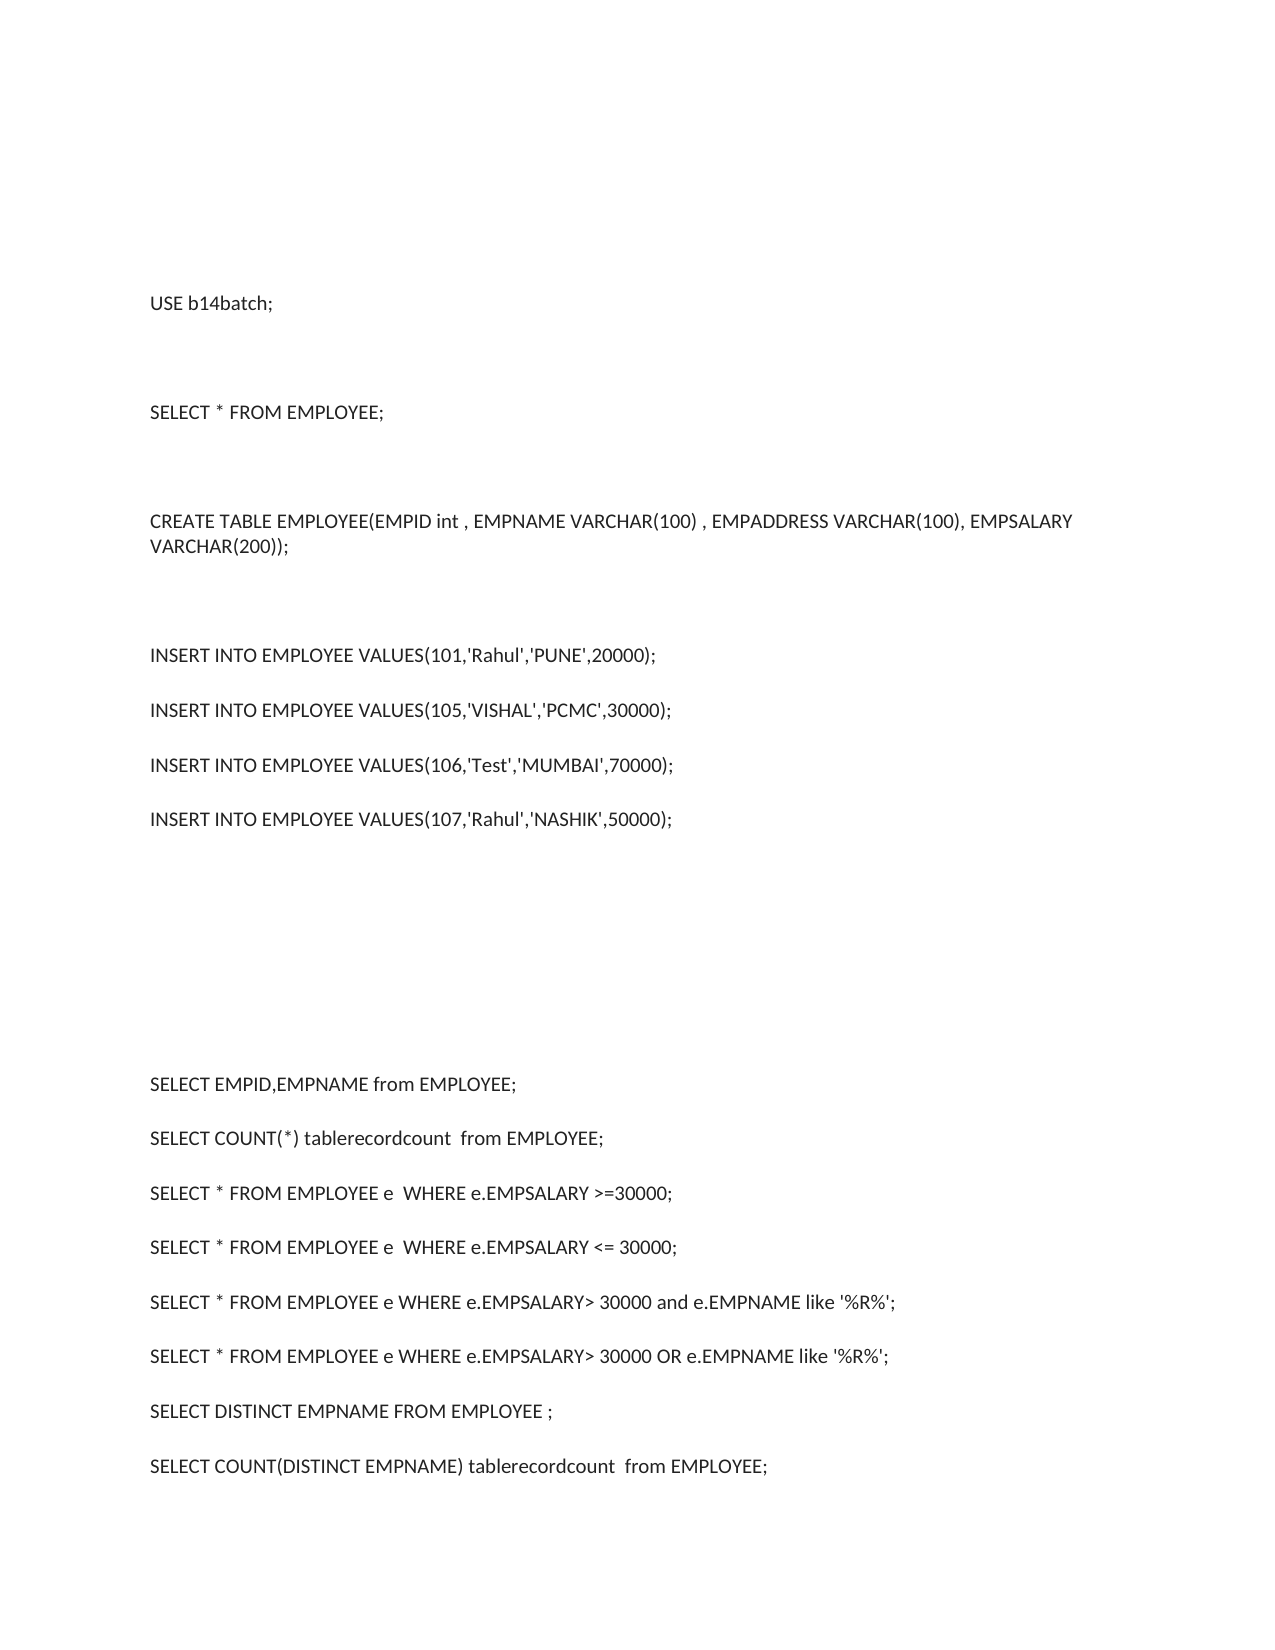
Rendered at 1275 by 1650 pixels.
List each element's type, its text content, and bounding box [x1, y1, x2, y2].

text SELECT * FROM EMPLOYEE; [150, 399, 1125, 424]
text SELECT DISTINCT EMPNAME FROM EMPLOYEE ; [150, 1398, 1125, 1424]
text SELECT * FROM EMPLOYEE e WHERE e.EMPSALARY <= 30000; [150, 1234, 1125, 1260]
text INSERT INTO EMPLOYEE VALUES(101,'Rahul','PUNE',20000); [150, 643, 1125, 668]
text USE b14batch; [150, 290, 1125, 315]
text INSERT INTO EMPLOYEE VALUES(107,'Rahul','NASHIK',50000); [150, 806, 1125, 832]
text SELECT EMPID,EMPNAME from EMPLOYEE; [150, 1071, 1125, 1096]
text SELECT COUNT(*) tablerecordcount from EMPLOYEE; [150, 1125, 1125, 1151]
text INSERT INTO EMPLOYEE VALUES(106,'Test','MUMBAI',70000); [150, 752, 1125, 777]
text SELECT * FROM EMPLOYEE e WHERE e.EMPSALARY> 30000 OR e.EMPNAME like '%R%'; [150, 1344, 1125, 1369]
text SELECT * FROM EMPLOYEE e WHERE e.EMPSALARY> 30000 and e.EMPNAME like '%R%'; [150, 1289, 1125, 1314]
text SELECT * FROM EMPLOYEE e WHERE e.EMPSALARY >=30000; [150, 1180, 1125, 1205]
text SELECT COUNT(DISTINCT EMPNAME) tablerecordcount from EMPLOYEE; [150, 1453, 1125, 1478]
text INSERT INTO EMPLOYEE VALUES(105,'VISHAL','PCMC',30000); [150, 697, 1125, 723]
text CREATE TABLE EMPLOYEE(EMPID int , EMPNAME VARCHAR(100) , EMPADDRESS VARCHAR(100), EMPSALARY VARCHAR(200)); [150, 508, 1125, 559]
